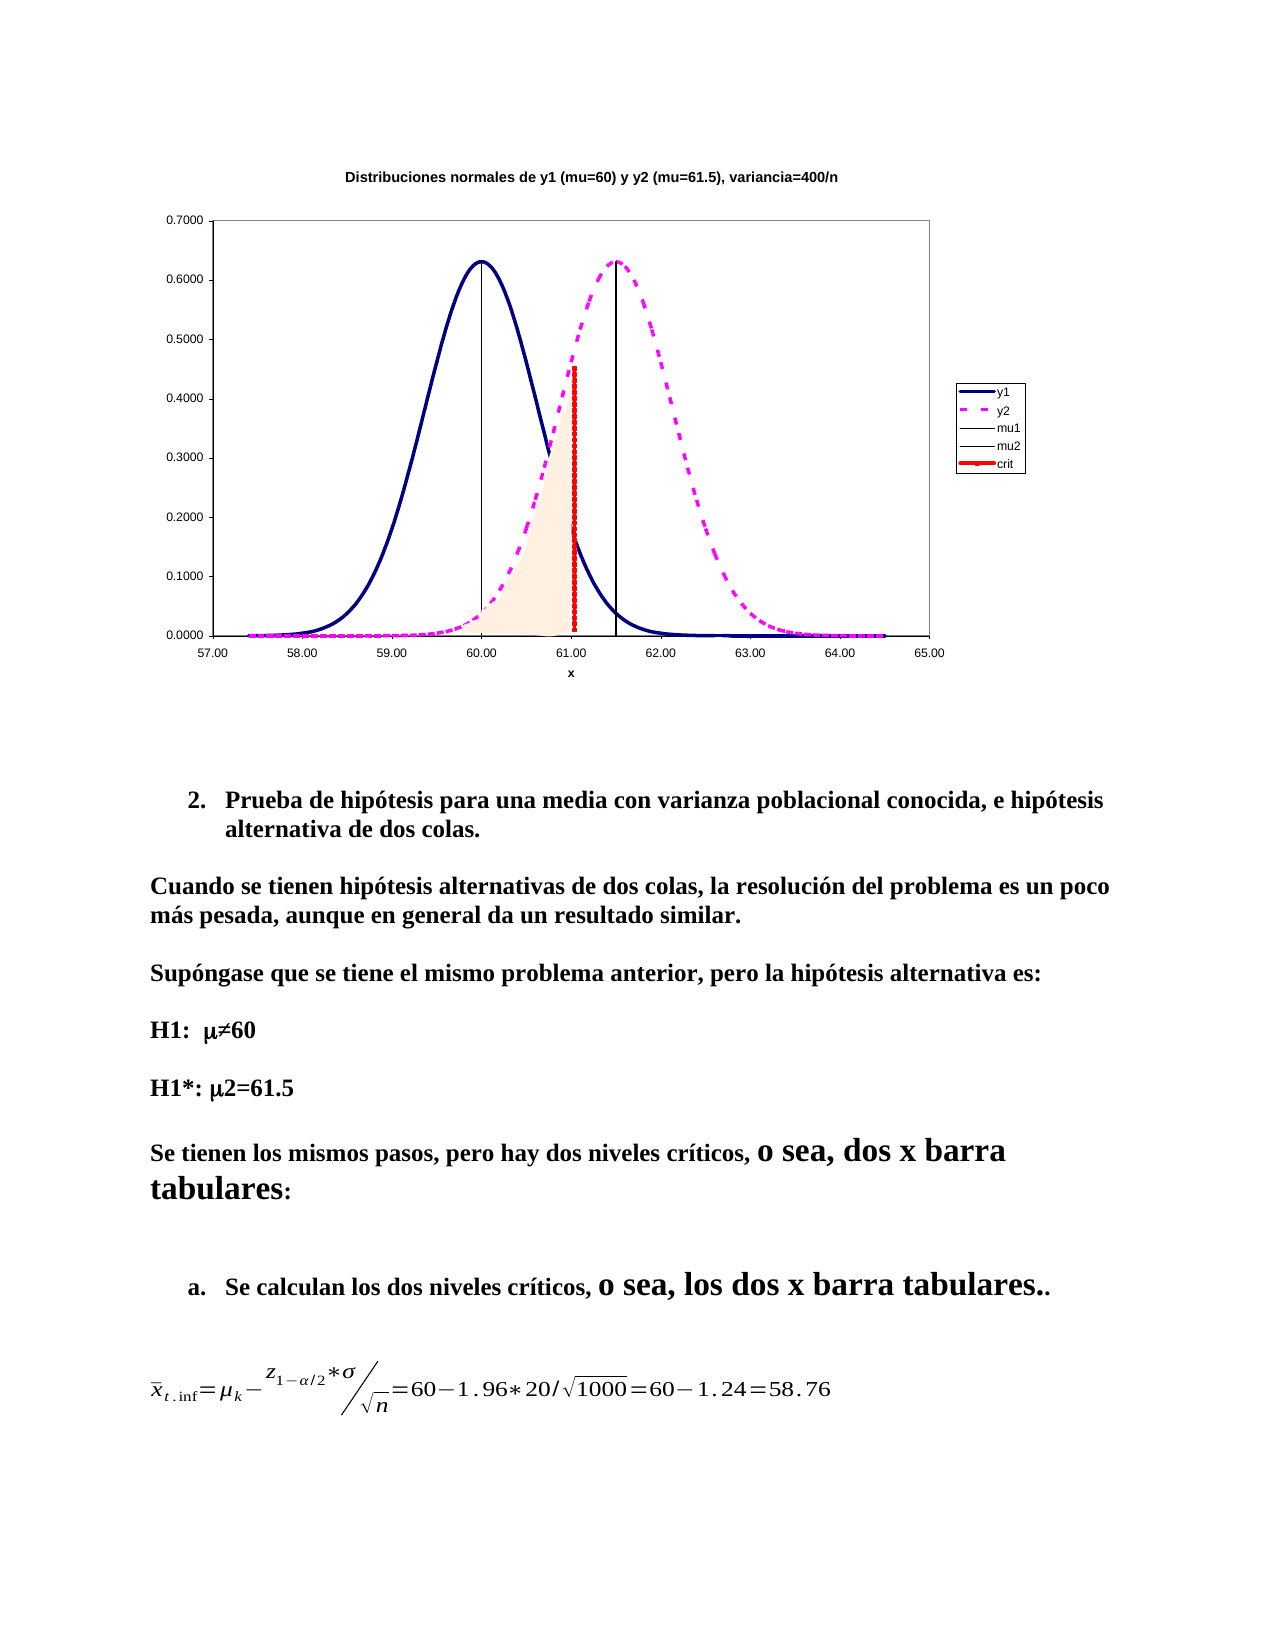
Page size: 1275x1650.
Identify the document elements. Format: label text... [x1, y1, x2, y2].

list Prueba de hipótesis para una media con varianza poblacional conocida, e hipótesis alternativa de dos colas. [187, 785, 1125, 843]
text H1: ≠60 [150, 1015, 1125, 1044]
text Se tienen los mismos pasos, pero hay dos niveles críticos, o sea, dos x barra tabulares: [150, 1130, 1125, 1207]
text H1*: 2=61.5 [150, 1073, 1125, 1101]
list Se calculan los dos niveles críticos, o sea, los dos x barra tabulares.. [187, 1264, 1125, 1303]
text Cuando se tienen hipótesis alternativas de dos colas, la resolución del problema es un poco más pesada, aunque en general da un resultado similar. [150, 871, 1125, 929]
text Supóngase que se tiene el mismo problema anterior, pero la hipótesis alternativa es: [150, 958, 1125, 986]
